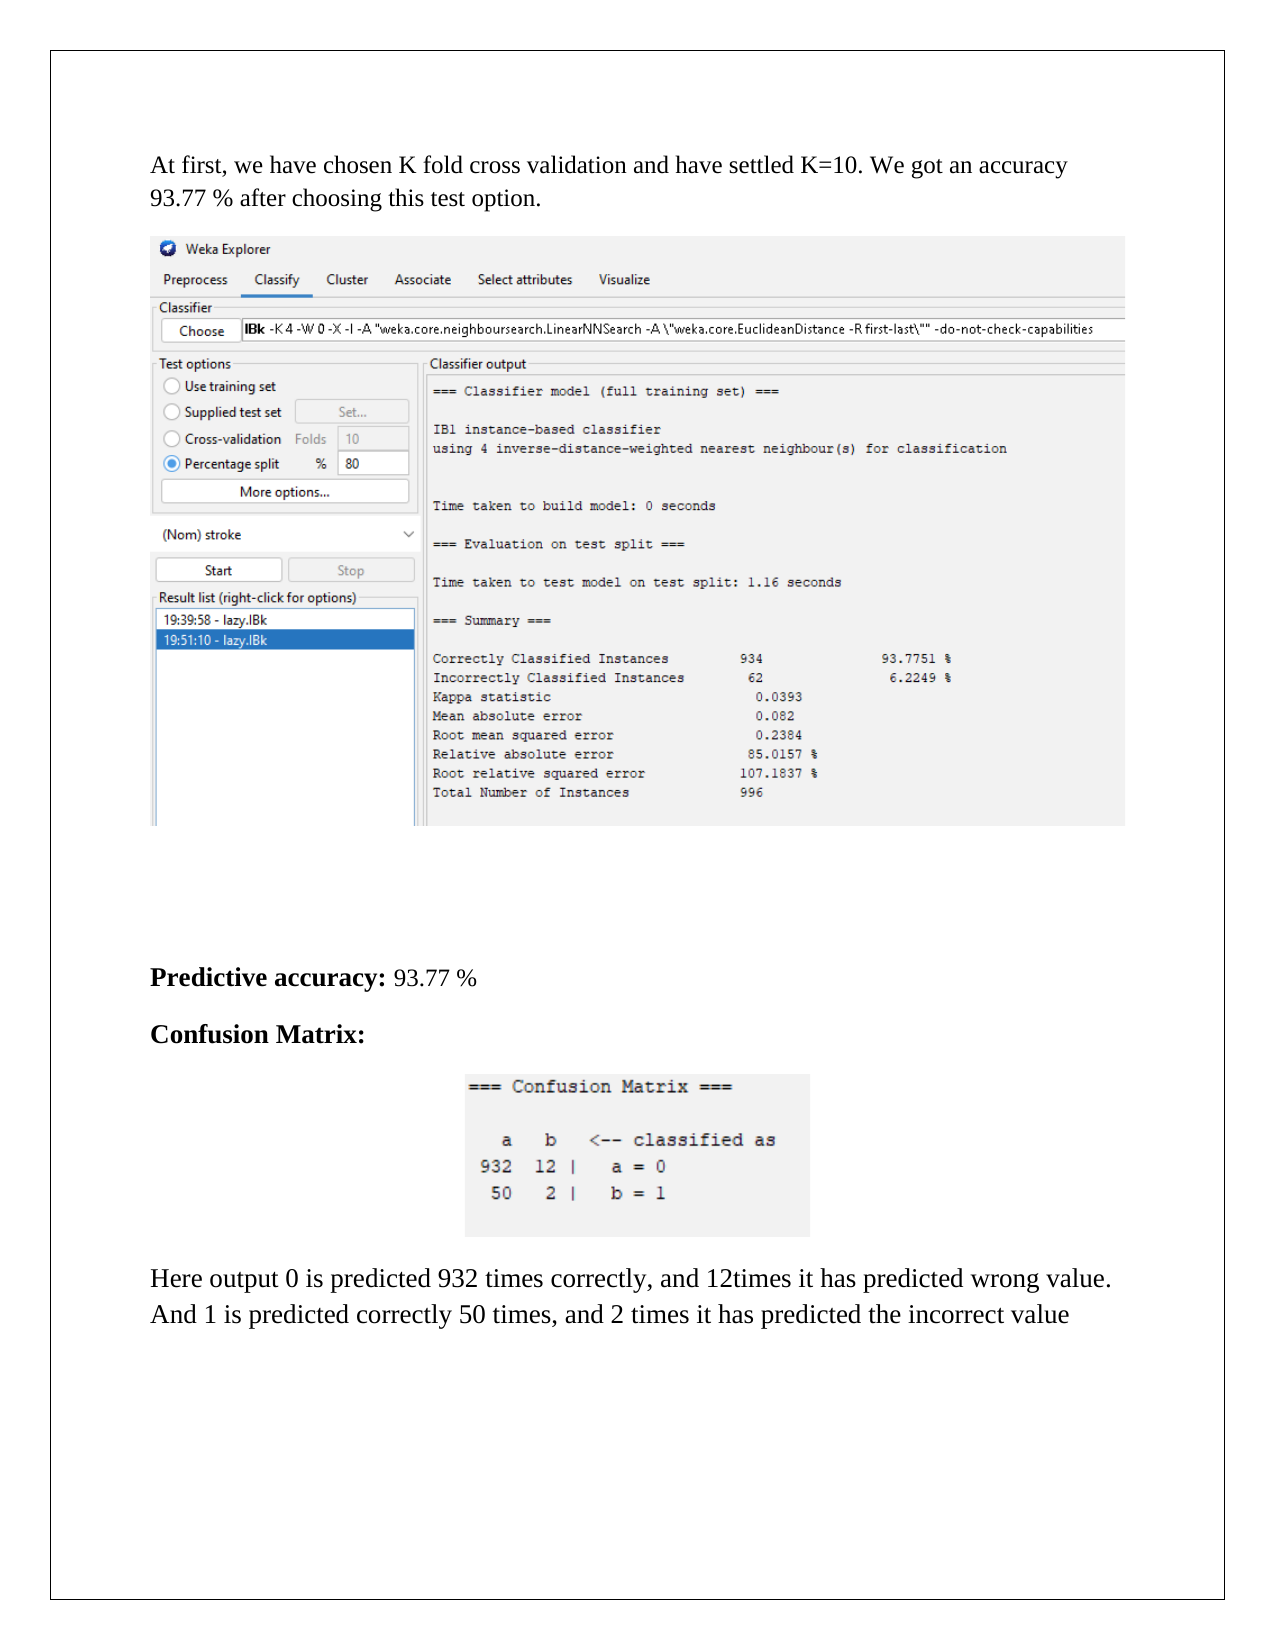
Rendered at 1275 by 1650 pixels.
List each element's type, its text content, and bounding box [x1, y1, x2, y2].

text At first, we have chosen K fold cross validation and have settled K=10. We got an accuracy 93.77 % after choosing this test option. [150, 150, 1125, 212]
text Confusion Matrix: [150, 1018, 1125, 1049]
text Predictive accuracy: 93.77 % [150, 961, 1125, 992]
picture [464, 1074, 811, 1237]
text Here output 0 is predicted 932 times correctly, and 12times it has predicted wrong value. And 1 is predicted correctly 50 times, and 2 times it has predicted the incorrect value [150, 1262, 1125, 1329]
picture [150, 236, 1125, 826]
